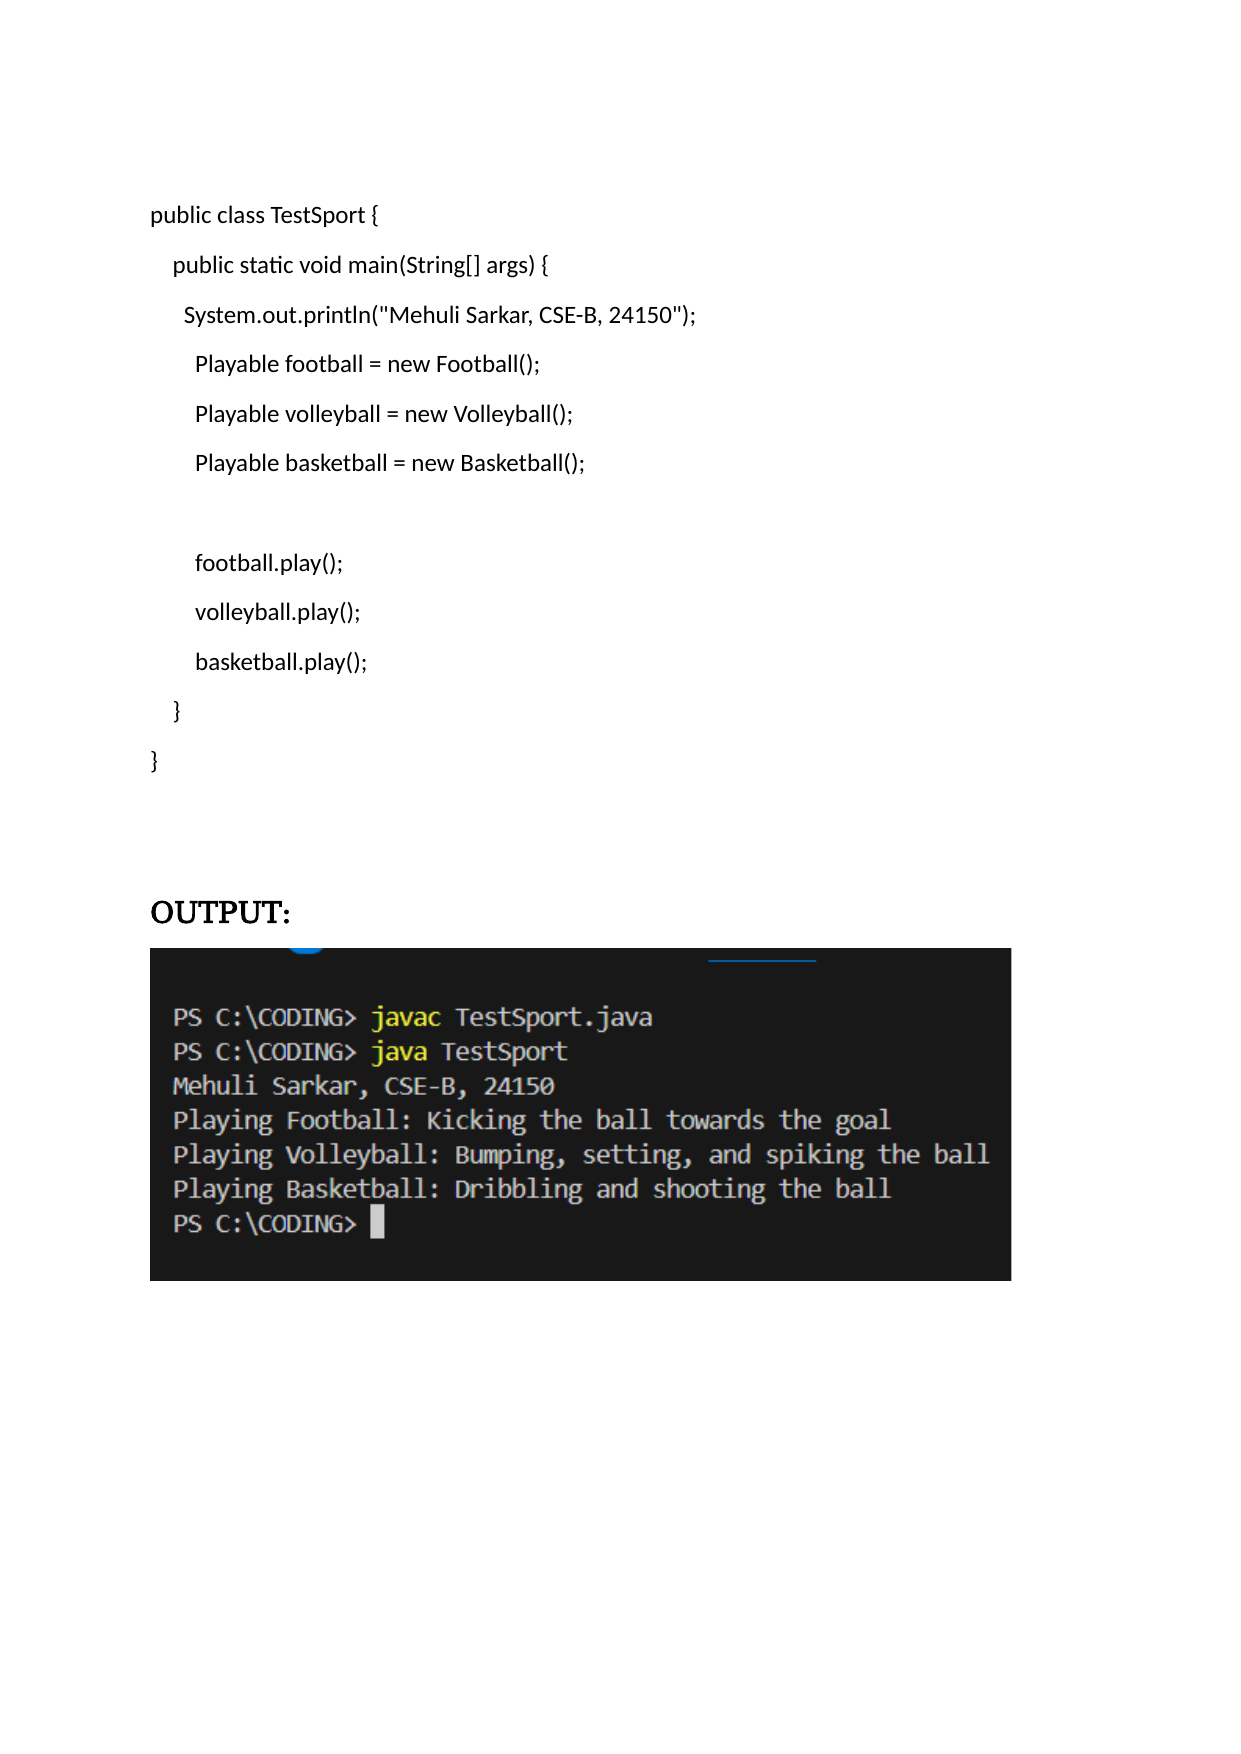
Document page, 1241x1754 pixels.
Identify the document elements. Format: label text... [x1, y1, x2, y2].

text basketball.play(); [150, 646, 1090, 676]
text volleyball.play(); [150, 596, 1090, 627]
text public class TestSport { [150, 199, 1090, 230]
text Playable basketball = new Basketball(); [150, 447, 1090, 478]
text } [150, 745, 1090, 776]
text } [150, 695, 1090, 726]
text System.out.println("Mehuli Sarkar, CSE-B, 24150"); [150, 299, 1090, 329]
text Playable football = new Football(); [150, 348, 1090, 379]
text Playable volleyball = new Volleyball(); [150, 398, 1090, 428]
text OUTPUT: [150, 894, 1090, 929]
text public static void main(String[] args) { [150, 249, 1090, 280]
picture [150, 948, 1012, 1281]
text football.play(); [150, 547, 1090, 577]
